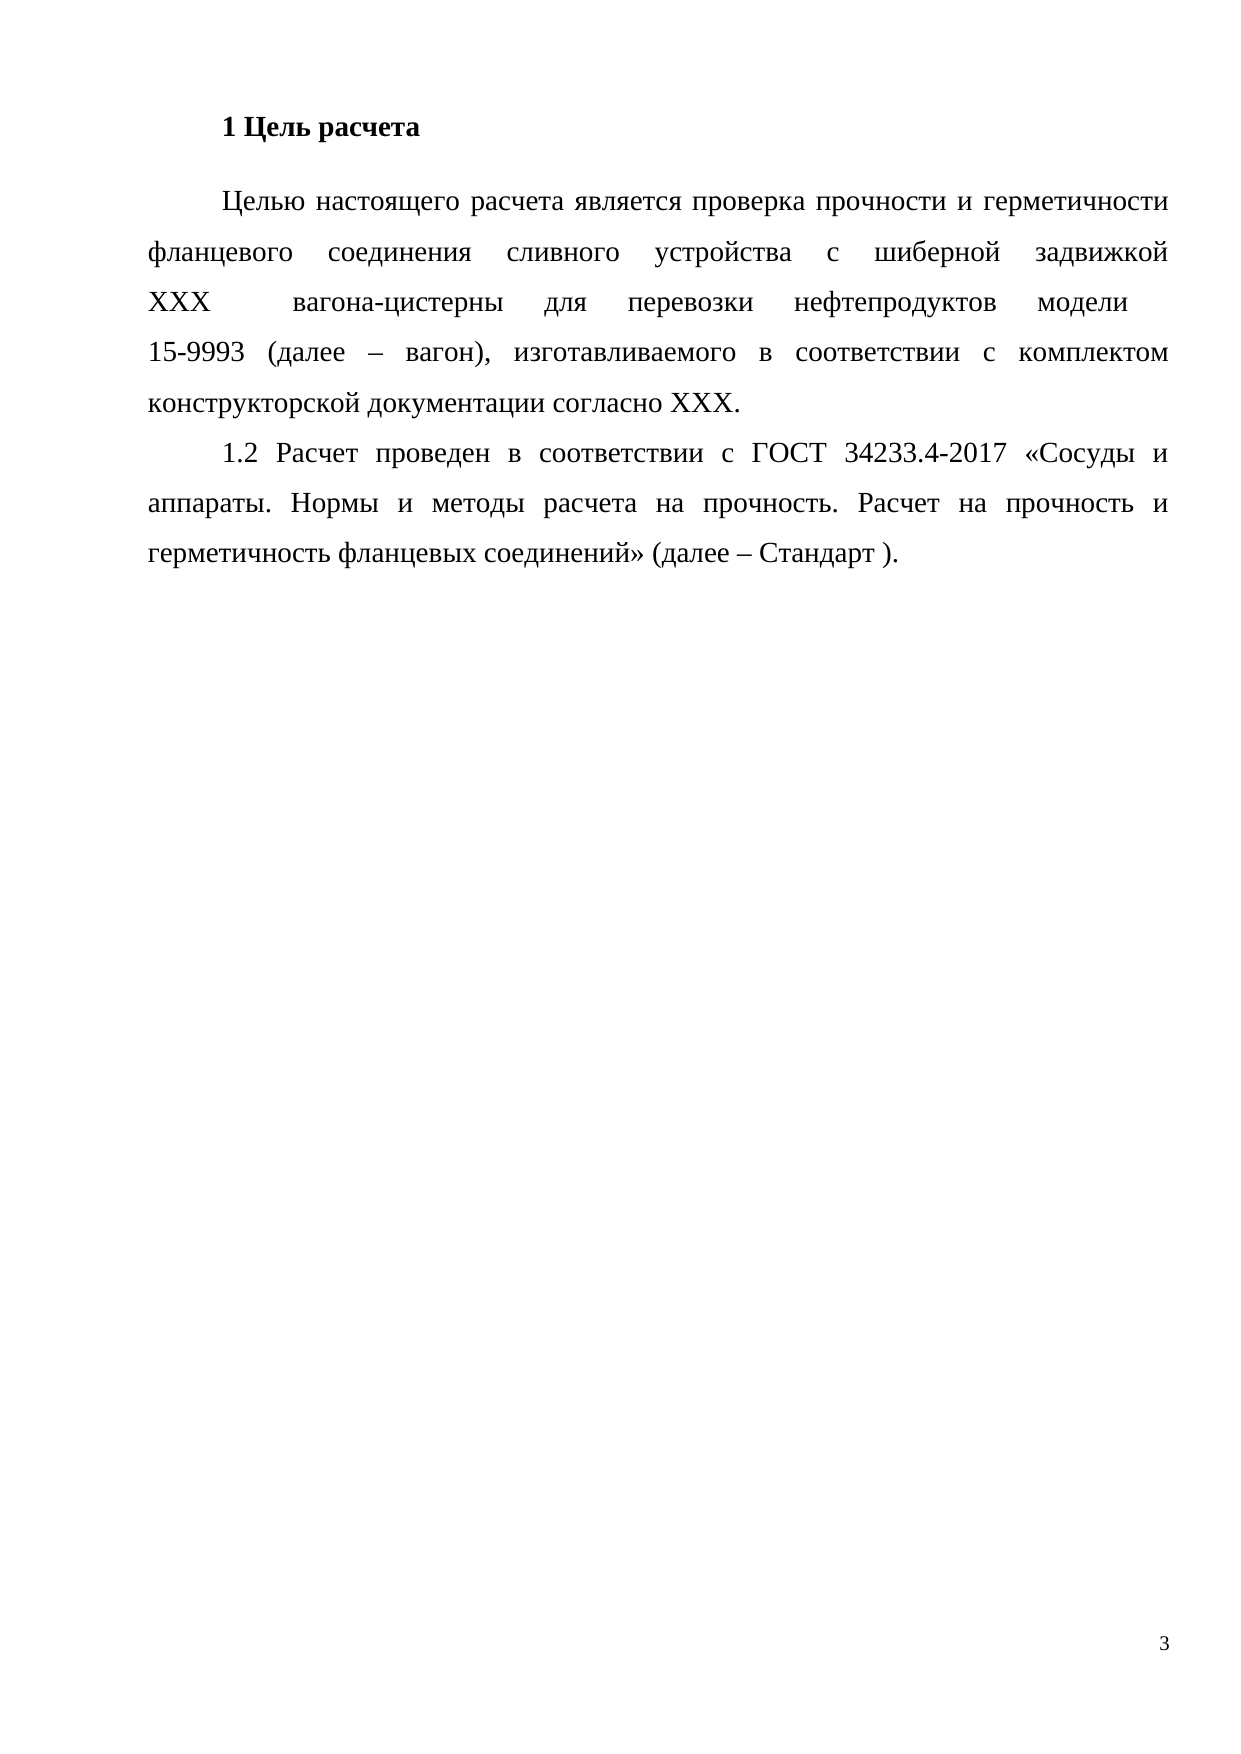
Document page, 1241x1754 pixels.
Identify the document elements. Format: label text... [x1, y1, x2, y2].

subtitle 1 Цель расчета [222, 109, 1169, 143]
text 1.2 Расчет проведен в соответствии с ГОСТ 34233.4-2017 «Сосуды и аппараты. Нормы и методы расчета на прочность. Расчет на прочность и герметичность фланцевых соединений» (далее – Стандарт ). [148, 435, 1169, 569]
text Целью настоящего расчета является проверка прочности и герметичности фланцевого соединения сливного устройства с шиберной задвижкой XXX вагона-цистерны для перевозки нефтепродуктов модели 15-9993 (далее – вагон), изготавливаемого в соответствии с комплектом конструкторской документации согласно XXX. [148, 183, 1169, 418]
